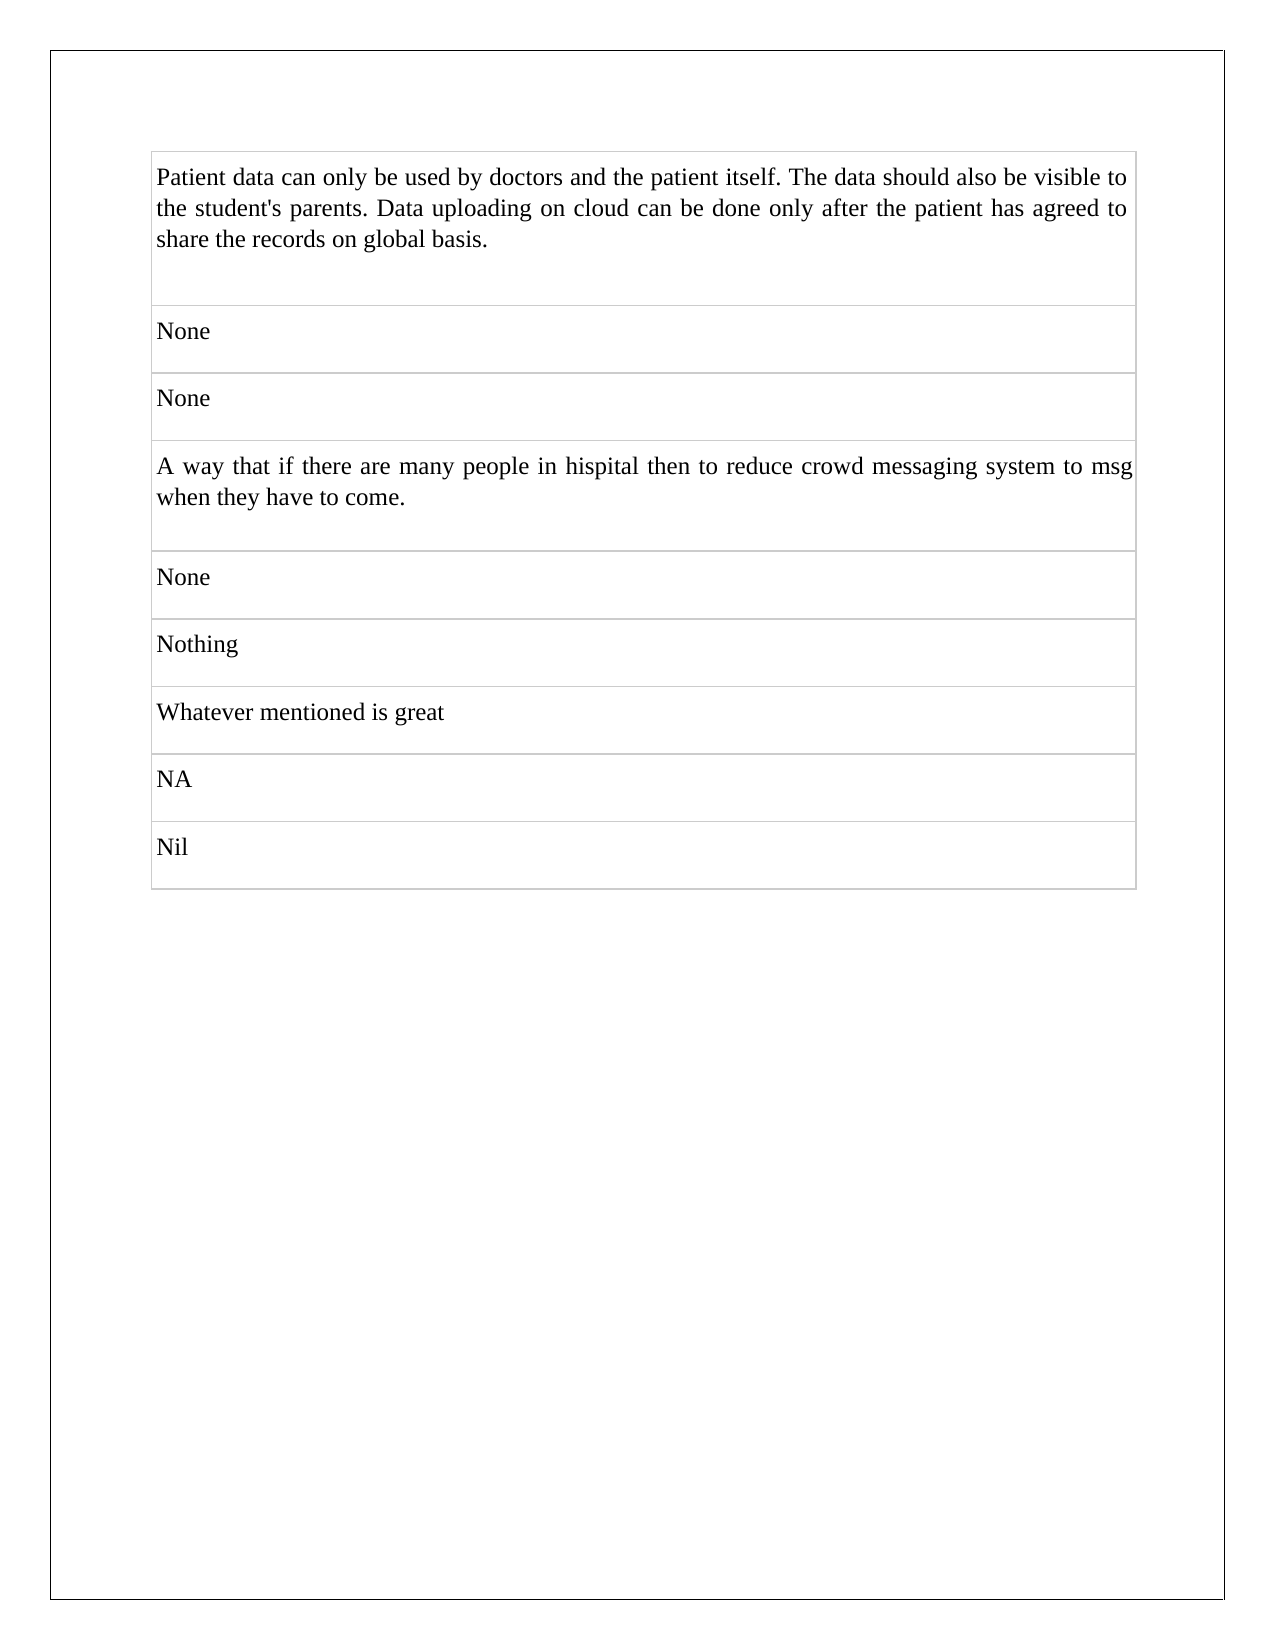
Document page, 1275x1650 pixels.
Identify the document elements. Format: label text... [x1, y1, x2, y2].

table_cell NA [152, 755, 1135, 821]
table_cell None [152, 306, 1135, 372]
table_cell Patient data can only be used by doctors and the patient itself. The data should also be visible to the student's parents. Data uploading on cloud can be done only after the patient has agreed to share the records on global basis. [152, 152, 1135, 304]
table_cell None [152, 552, 1135, 618]
table_cell None [152, 374, 1135, 440]
table_cell Whatever mentioned is great [152, 687, 1135, 753]
table_cell Nil [152, 822, 1135, 888]
table_cell A way that if there are many people in hispital then to reduce crowd messaging system to msg when they have to come. [152, 441, 1135, 550]
table_cell Nothing [152, 620, 1135, 686]
